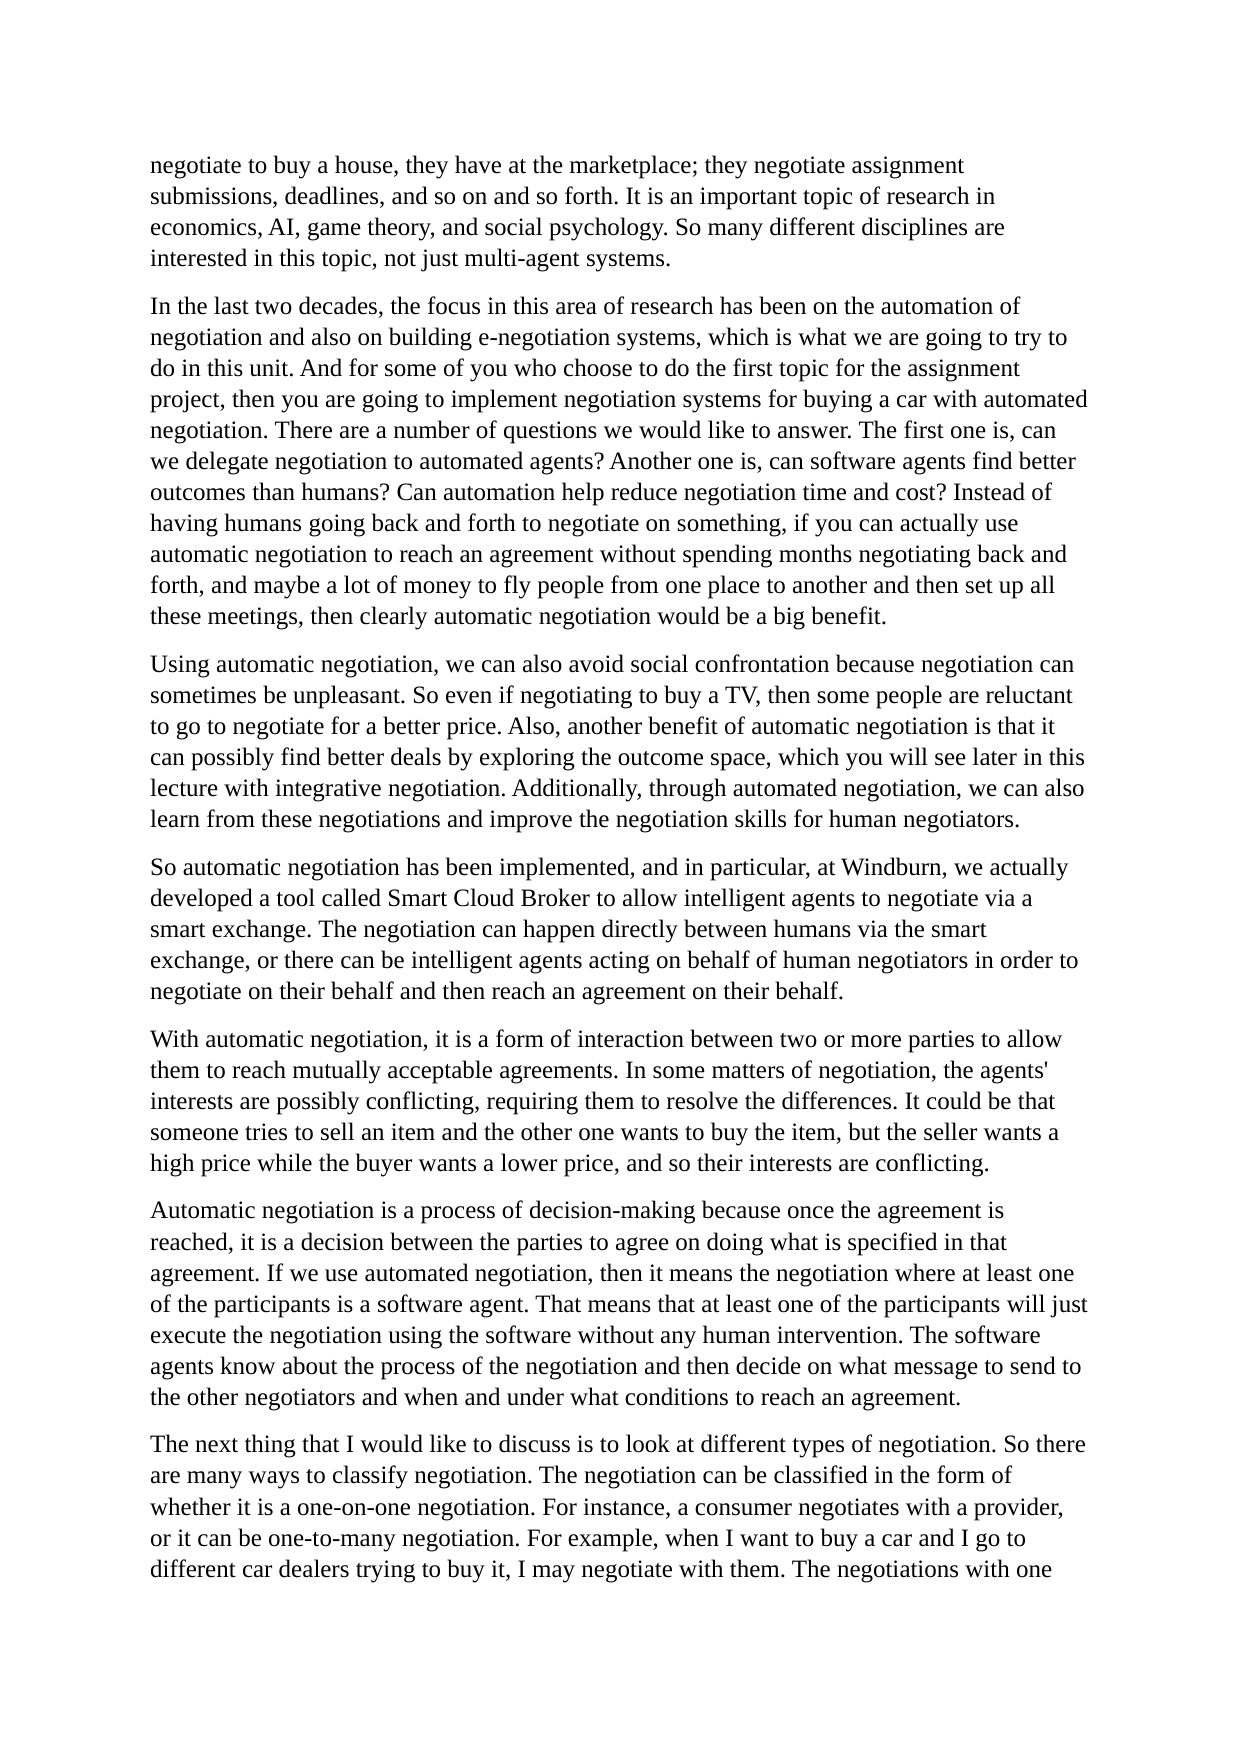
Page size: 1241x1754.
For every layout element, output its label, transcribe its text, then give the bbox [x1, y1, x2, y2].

text Using automatic negotiation, we can also avoid social confrontation because negotiation can sometimes be unpleasant. So even if negotiating to buy a TV, then some people are reluctant to go to negotiate for a better price. Also, another benefit of automatic negotiation is that it can possibly find better deals by exploring the outcome space, which you will see later in this lecture with integrative negotiation. Additionally, through automated negotiation, we can also learn from these negotiations and improve the negotiation skills for human negotiators. [150, 649, 1090, 833]
text Automatic negotiation is a process of decision-making because once the agreement is reached, it is a decision between the parties to agree on doing what is specified in that agreement. If we use automated negotiation, then it means the negotiation where at least one of the participants is a software agent. That means that at least one of the participants will just execute the negotiation using the software without any human intervention. The software agents know about the process of the negotiation and then decide on what message to send to the other negotiators and when and under what conditions to reach an agreement. [150, 1196, 1090, 1411]
text In the last two decades, the focus in this area of research has been on the automation of negotiation and also on building e-negotiation systems, which is what we are going to try to do in this unit. And for some of you who choose to do the first topic for the assignment project, then you are going to implement negotiation systems for buying a car with automated negotiation. There are a number of questions we would like to answer. The first one is, can we delegate negotiation to automated agents? Another one is, can software agents find better outcomes than humans? Can automation help reduce negotiation time and cost? Instead of having humans going back and forth to negotiate on something, if you can actually use automatic negotiation to reach an agreement without spending months negotiating back and forth, and maybe a lot of money to fly people from one place to another and then set up all these meetings, then clearly automatic negotiation would be a big benefit. [150, 291, 1090, 630]
text With automatic negotiation, it is a form of interaction between two or more parties to allow them to reach mutually acceptable agreements. In some matters of negotiation, the agents' interests are possibly conflicting, requiring them to resolve the differences. It could be that someone tries to sell an item and the other one wants to buy the item, but the seller wants a high price while the buyer wants a lower price, and so their interests are conflicting. [150, 1024, 1090, 1177]
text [150, 150, 1090, 272]
text So automatic negotiation has been implemented, and in particular, at Windburn, we actually developed a tool called Smart Cloud Broker to allow intelligent agents to negotiate via a smart exchange. The negotiation can happen directly between humans via the smart exchange, or there can be intelligent agents acting on behalf of human negotiators in order to negotiate on their behalf and then reach an agreement on their behalf. [150, 852, 1090, 1005]
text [150, 1429, 1090, 1582]
